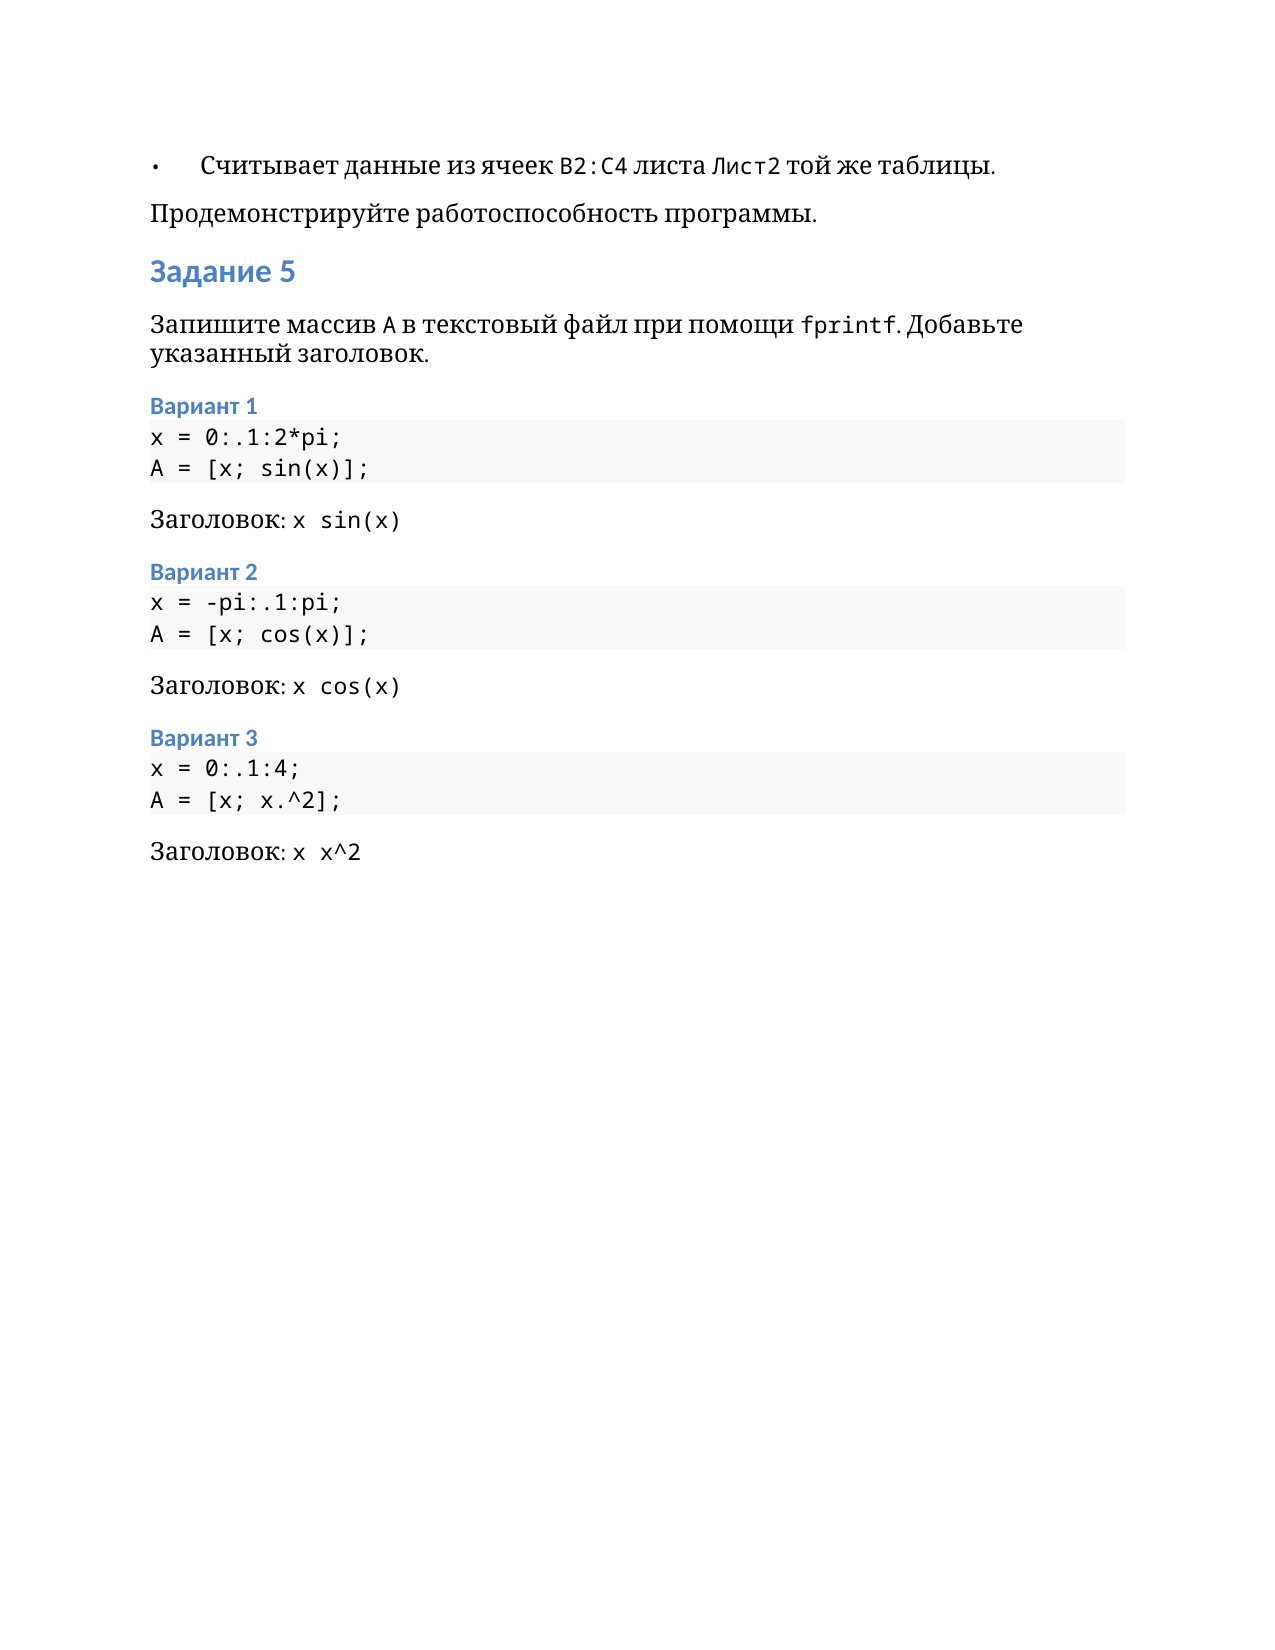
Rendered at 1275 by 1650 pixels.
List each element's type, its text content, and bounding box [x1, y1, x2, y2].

text Заголовок: x sin(x) [150, 504, 1125, 535]
text x = 0:.1:2*pi; A = [x; sin(x)]; [150, 420, 1125, 483]
text Запишите массив A в текстовый файл при помощи fprintf. Добавьте указанный заголовок. [150, 309, 1125, 369]
list Считывает данные из ячеек B2:C4 листа Лист2 той же таблицы. [150, 150, 1125, 181]
subtitle Вариант 2 [150, 556, 1125, 586]
subtitle Вариант 1 [150, 390, 1125, 420]
subtitle Вариант 3 [150, 722, 1125, 752]
text Продемонстрируйте работоспособность программы. [150, 200, 1125, 229]
text Заголовок: x cos(x) [150, 670, 1125, 701]
text x = 0:.1:4; A = [x; x.^2]; [150, 752, 1125, 815]
text x = -pi:.1:pi; A = [x; cos(x)]; [150, 586, 1125, 649]
text Заголовок: x x^2 [150, 836, 1125, 867]
subtitle Задание 5 [150, 249, 1125, 290]
